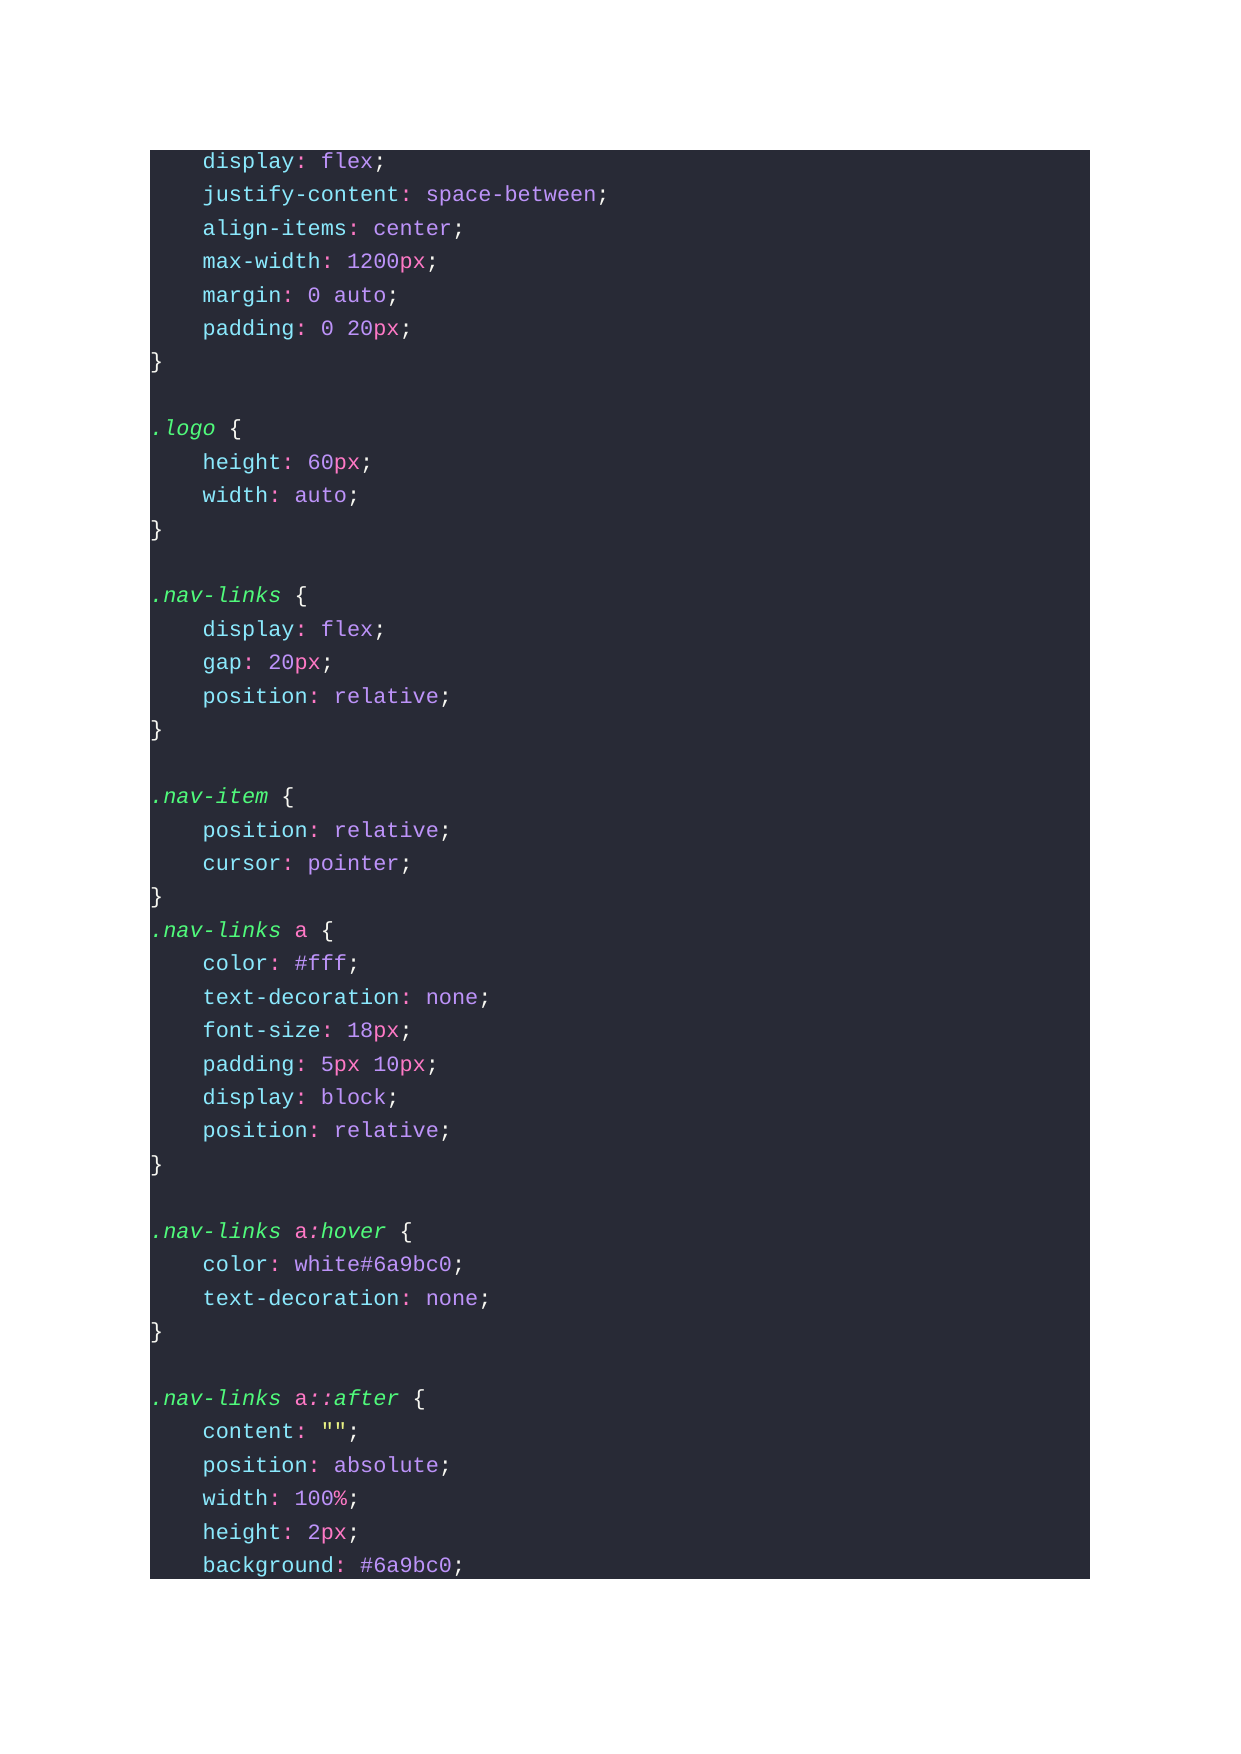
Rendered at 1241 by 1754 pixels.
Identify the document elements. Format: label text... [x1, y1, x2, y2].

text cursor: pointer; [150, 852, 1090, 877]
text align-items: center; [150, 217, 1090, 242]
text margin: 0 auto; [150, 284, 1090, 308]
text gap: 20px; [150, 652, 1090, 676]
text display: flex; [150, 618, 1090, 643]
text text-decoration: none; [150, 986, 1090, 1011]
text color: white#6a9bc0; [150, 1253, 1090, 1278]
text width: auto; [150, 484, 1090, 509]
text } [150, 1320, 1090, 1345]
text } [150, 718, 1090, 743]
text font-size: 18px; [150, 1019, 1090, 1044]
text .logo { [150, 417, 1090, 442]
text height: 2px; [150, 1521, 1090, 1546]
text position: relative; [150, 685, 1090, 710]
text display: flex; [150, 150, 1090, 175]
text } [150, 1153, 1090, 1178]
text text-decoration: none; [150, 1287, 1090, 1312]
text background: #6a9bc0; [150, 1554, 1090, 1579]
text display: block; [150, 1086, 1090, 1111]
text position: relative; [150, 819, 1090, 843]
text content: ""; [150, 1421, 1090, 1445]
text } [150, 886, 1090, 910]
text position: absolute; [150, 1454, 1090, 1479]
text width: 100%; [150, 1487, 1090, 1512]
text position: relative; [150, 1120, 1090, 1144]
text justify-content: space-between; [150, 183, 1090, 208]
text .nav-item { [150, 785, 1090, 810]
text color: #fff; [150, 952, 1090, 977]
text padding: 0 20px; [150, 317, 1090, 342]
text .nav-links { [150, 585, 1090, 609]
text } [150, 351, 1090, 375]
text .nav-links a:hover { [150, 1220, 1090, 1245]
text } [150, 518, 1090, 543]
text height: 60px; [150, 451, 1090, 476]
text max-width: 1200px; [150, 250, 1090, 275]
text .nav-links a { [150, 919, 1090, 944]
text .nav-links a::after { [150, 1387, 1090, 1412]
text padding: 5px 10px; [150, 1053, 1090, 1078]
